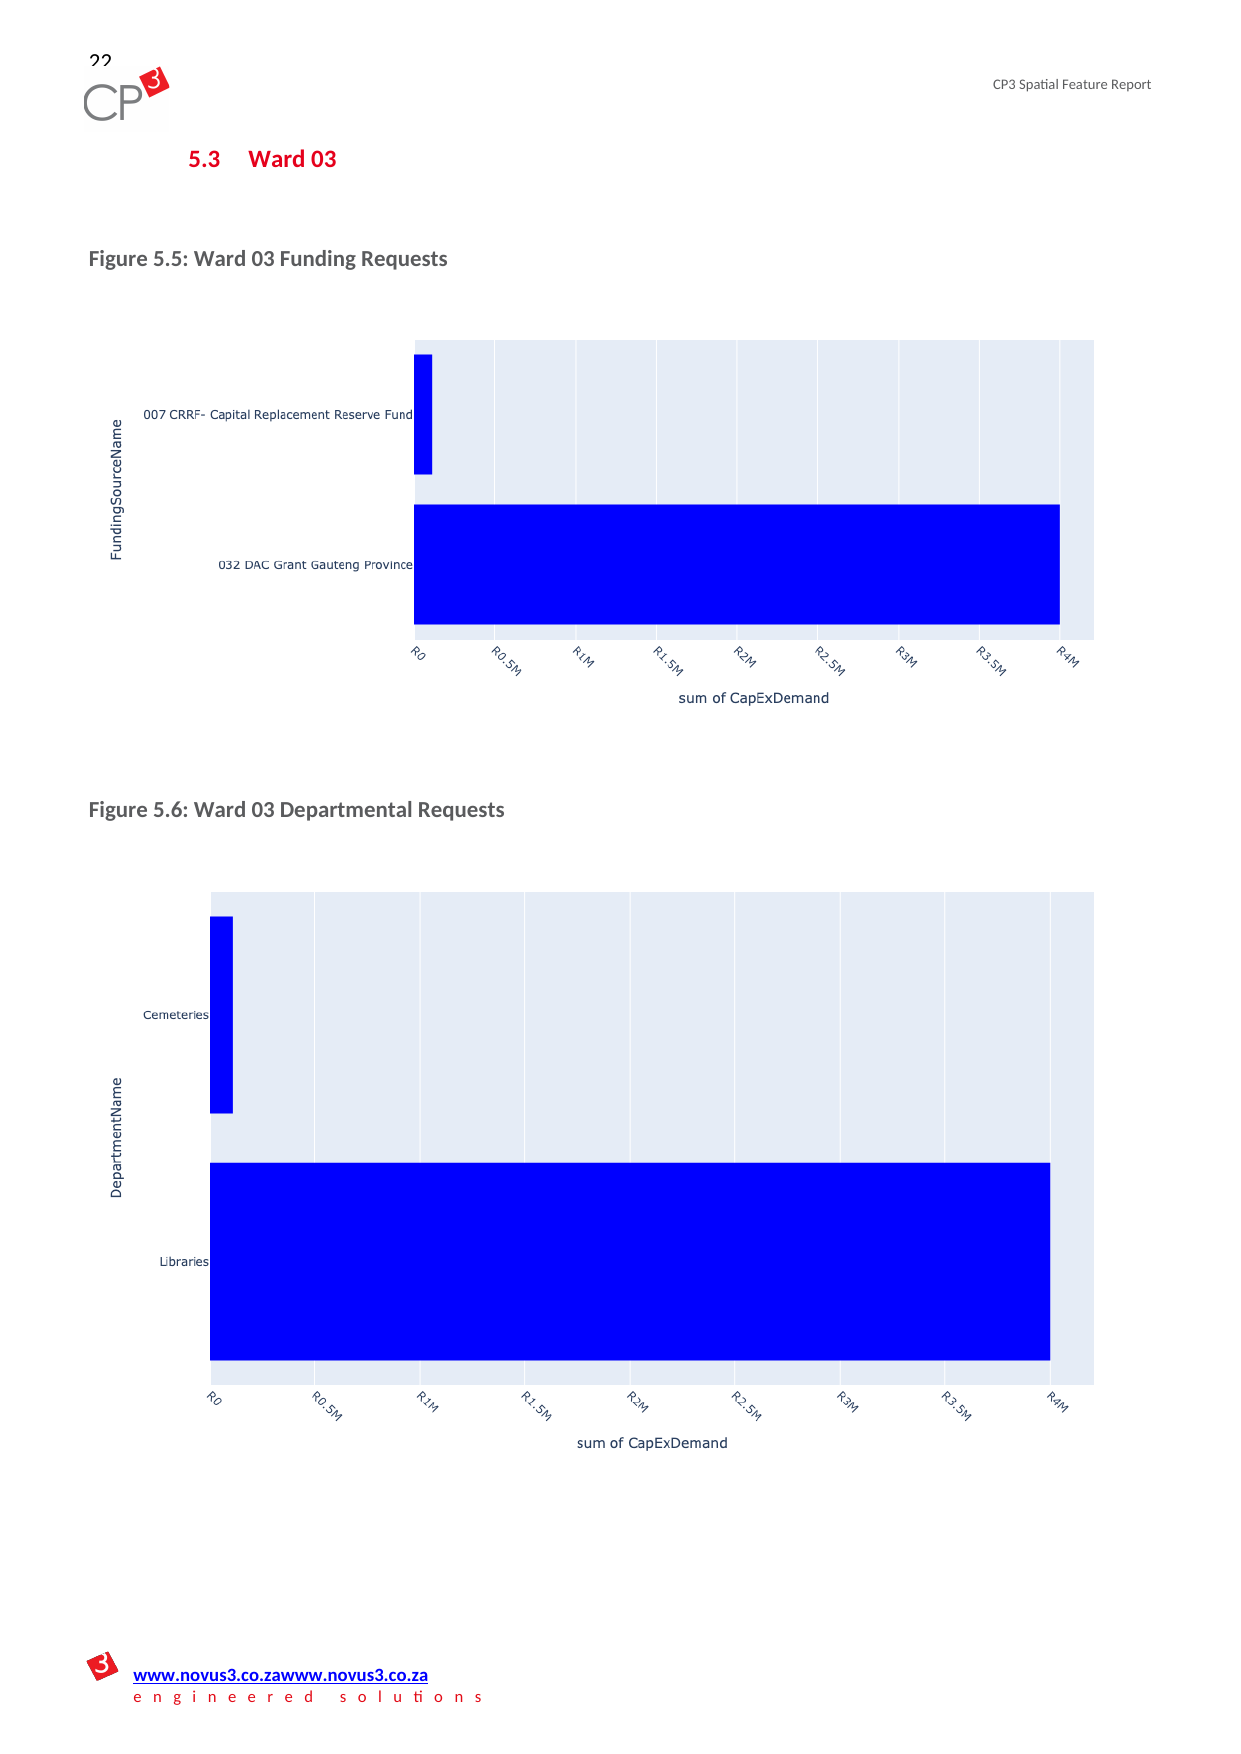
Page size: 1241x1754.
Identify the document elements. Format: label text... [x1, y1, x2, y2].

picture [83, 66, 170, 132]
picture [86, 1651, 119, 1681]
picture [107, 282, 1171, 717]
subtitle Ward 03 [88, 143, 1152, 174]
text Figure 5.5: Ward 03 Funding Requests [89, 244, 1152, 272]
text Figure 5.6: Ward 03 Departmental Requests [89, 795, 1152, 823]
picture [107, 833, 1171, 1462]
